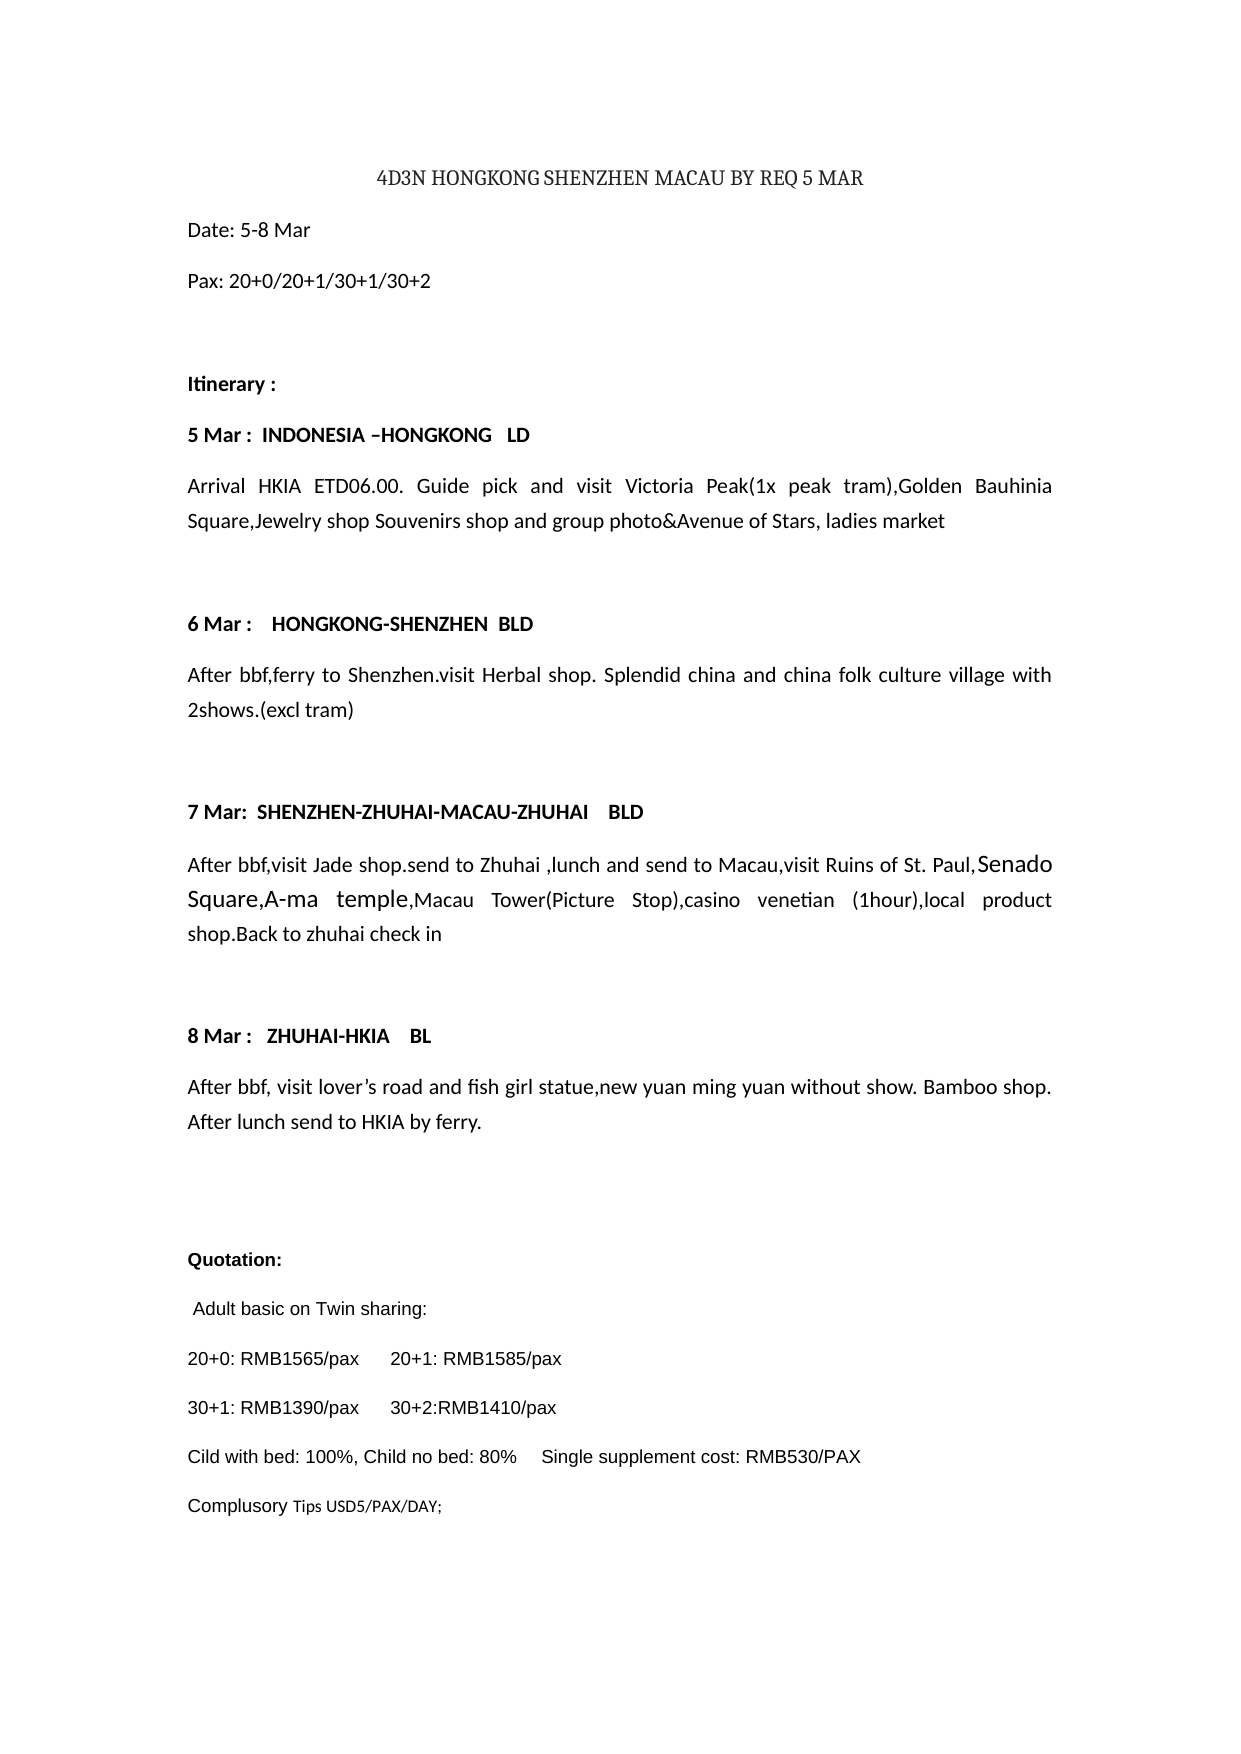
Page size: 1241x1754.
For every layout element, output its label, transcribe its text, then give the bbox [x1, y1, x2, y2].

text After bbf,ferry to Shenzhen.visit Herbal shop. Splendid china and china folk culture village with 2shows.(excl tram) [187, 658, 1053, 726]
text Pax: 20+0/20+1/30+1/30+2 [187, 264, 1053, 297]
text 20+0: RMB1565/pax 20+1: RMB1585/pax [187, 1342, 1053, 1374]
text Arrival HKIA ETD06.00. Guide pick and visit Victoria Peak(1x peak tram),Golden Bauhinia Square,Jewelry shop Souvenirs shop and group photo&Avenue of Stars, ladies market [187, 469, 1053, 537]
text 8 Mar : ZHUHAI-HKIA BL [187, 1019, 1053, 1052]
text After bbf, visit lover’s road and fish girl statue,new yuan ming yuan without show. Bamboo shop. After lunch send to HKIA by ferry. [187, 1071, 1053, 1173]
text Itinerary : [187, 367, 1053, 399]
text Cild with bed: 100%, Child no bed: 80% Single supplement cost: RMB530/PAX [187, 1440, 1053, 1473]
text Quotation: [187, 1243, 1053, 1276]
text 4D3N HONGKONG SHENZHEN MACAU BY REQ 5 MAR [187, 162, 1053, 194]
text 5 Mar : INDONESIA –HONGKONG LD [187, 418, 1053, 451]
text Complusory Tips USD5/PAX/DAY; [187, 1489, 1053, 1522]
text Adult basic on Twin sharing: [187, 1293, 1053, 1325]
text 30+1: RMB1390/pax 30+2:RMB1410/pax [187, 1391, 1053, 1423]
text 6 Mar : HONGKONG-SHENZHEN BLD [187, 607, 1053, 639]
text 7 Mar: SHENZHEN-ZHUHAI-MACAU-ZHUHAI BLD [187, 796, 1053, 828]
text After bbf,visit Jade shop.send to Zhuhai ,lunch and send to Macau,visit Ruins of St. Paul,Senado Square,A-ma temple,Macau Tower(Picture Stop),casino venetian (1hour),local product shop.Back to zhuhai check in [187, 847, 1053, 949]
text Date: 5-8 Mar [187, 213, 1053, 246]
